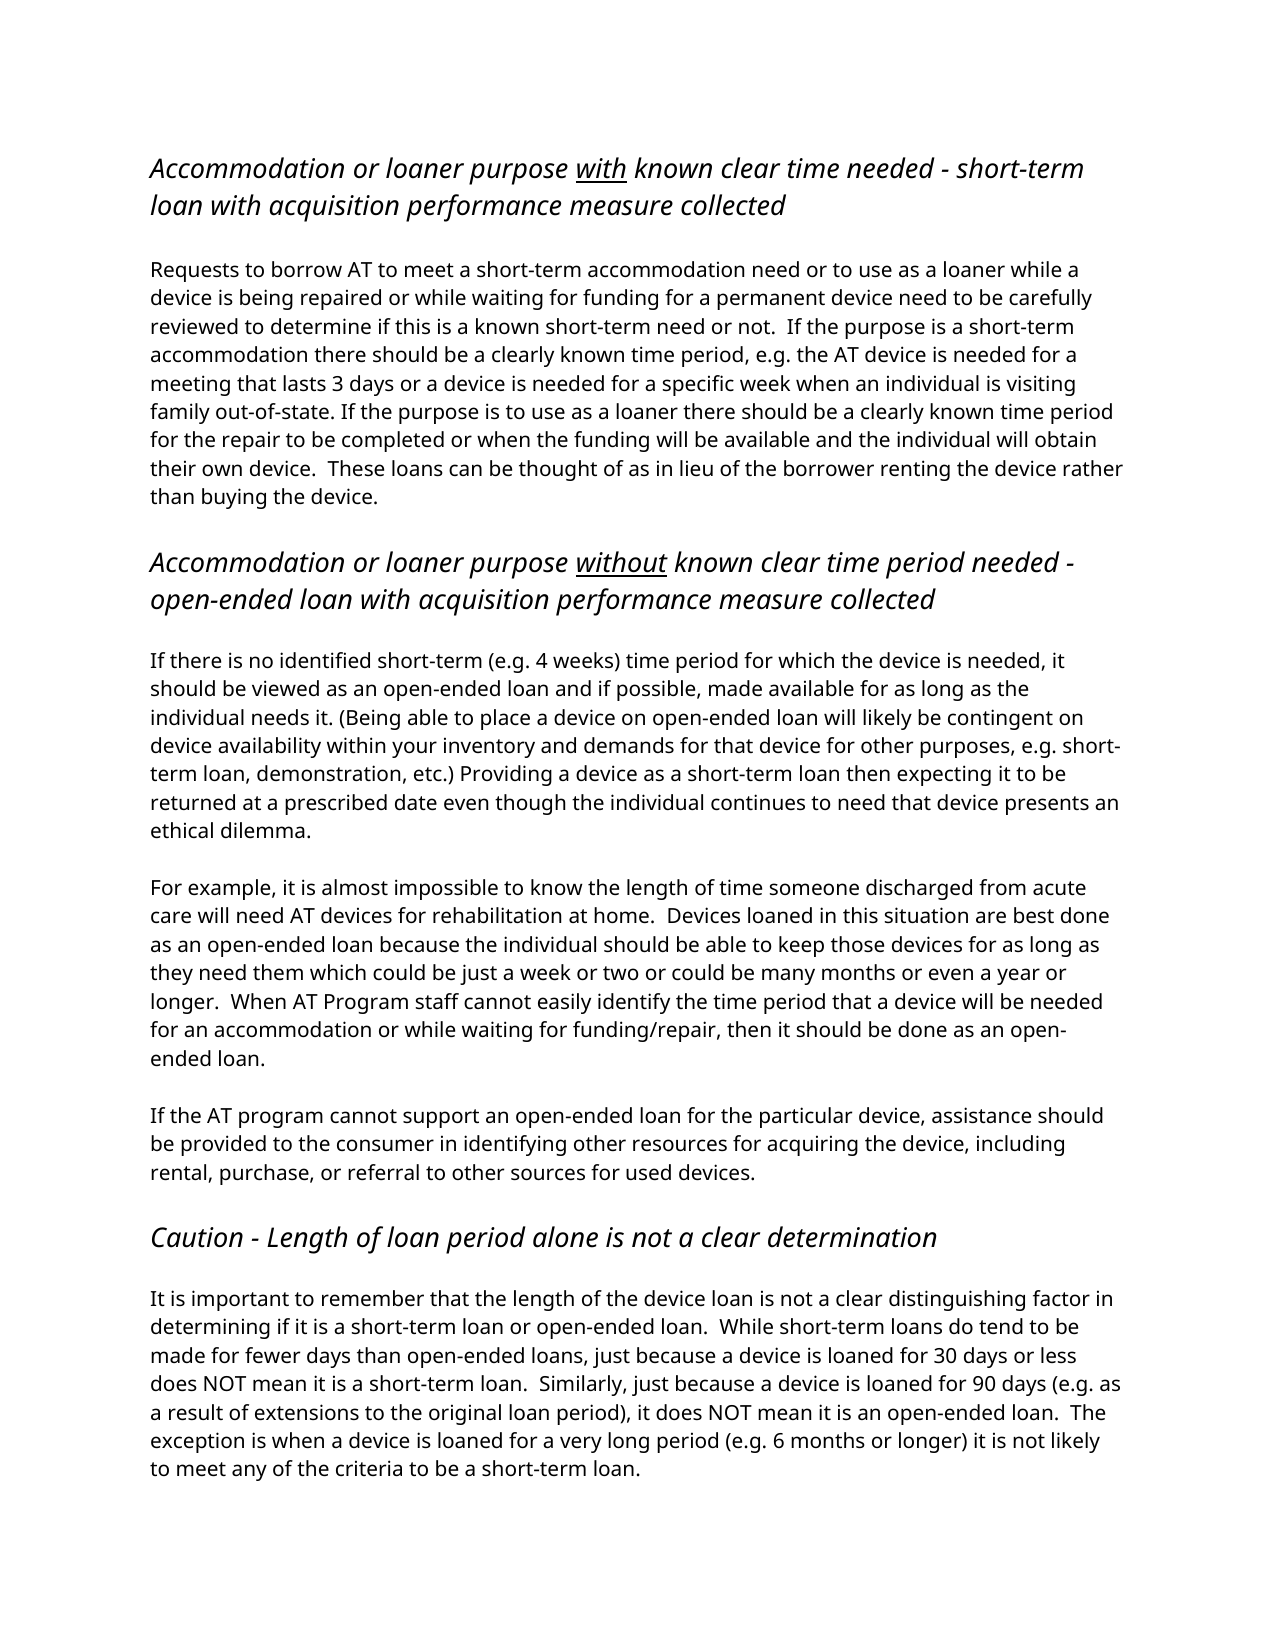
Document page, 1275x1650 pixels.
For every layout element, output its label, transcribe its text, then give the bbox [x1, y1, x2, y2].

text Requests to borrow AT to meet a short-term accommodation need or to use as a loaner while a device is being repaired or while waiting for funding for a permanent device need to be carefully reviewed to determine if this is a known short-term need or not. If the purpose is a short-term accommodation there should be a clearly known time period, e.g. the AT device is needed for a meeting that lasts 3 days or a device is needed for a specific week when an individual is visiting family out-of-state. If the purpose is to use as a loaner there should be a clearly known time period for the repair to be completed or when the funding will be available and the individual will obtain their own device. These loans can be thought of as in lieu of the borrower renting the device rather than buying the device. [150, 255, 1125, 511]
text It is important to remember that the length of the device loan is not a clear distinguishing factor in determining if it is a short-term loan or open-ended loan. While short-term loans do tend to be made for fewer days than open-ended loans, just because a device is loaned for 30 days or less does NOT mean it is a short-term loan. Similarly, just because a device is loaned for 90 days (e.g. as a result of extensions to the original loan period), it does NOT mean it is an open-ended loan. The exception is when a device is loaned for a very long period (e.g. 6 months or longer) it is not likely to meet any of the criteria to be a short-term loan. [150, 1284, 1125, 1483]
subtitle Accommodation or loaner purpose without known clear time period needed - open-ended loan with acquisition performance measure collected [150, 543, 1125, 617]
text If the AT program cannot support an open-ended loan for the particular device, assistance should be provided to the consumer in identifying other resources for acquiring the device, including rental, purchase, or referral to other sources for used devices. [150, 1101, 1125, 1186]
text If there is no identified short-term (e.g. 4 weeks) time period for which the device is needed, it should be viewed as an open-ended loan and if possible, made available for as long as the individual needs it. (Being able to place a device on open-ended loan will likely be contingent on device availability within your inventory and demands for that device for other purposes, e.g. short-term loan, demonstration, etc.) Providing a device as a short-term loan then expecting it to be returned at a prescribed date even though the individual continues to need that device presents an ethical dilemma. [150, 646, 1125, 845]
subtitle Caution - Length of loan period alone is not a clear determination [150, 1219, 1125, 1256]
subtitle Accommodation or loaner purpose with known clear time needed - short-term loan with acquisition performance measure collected [150, 150, 1125, 224]
text For example, it is almost impossible to know the length of time someone discharged from acute care will need AT devices for rehabilitation at home. Devices loaned in this situation are best done as an open-ended loan because the individual should be able to keep those devices for as long as they need them which could be just a week or two or could be many months or even a year or longer. When AT Program staff cannot easily identify the time period that a device will be needed for an accommodation or while waiting for funding/repair, then it should be done as an open-ended loan. [150, 873, 1125, 1072]
